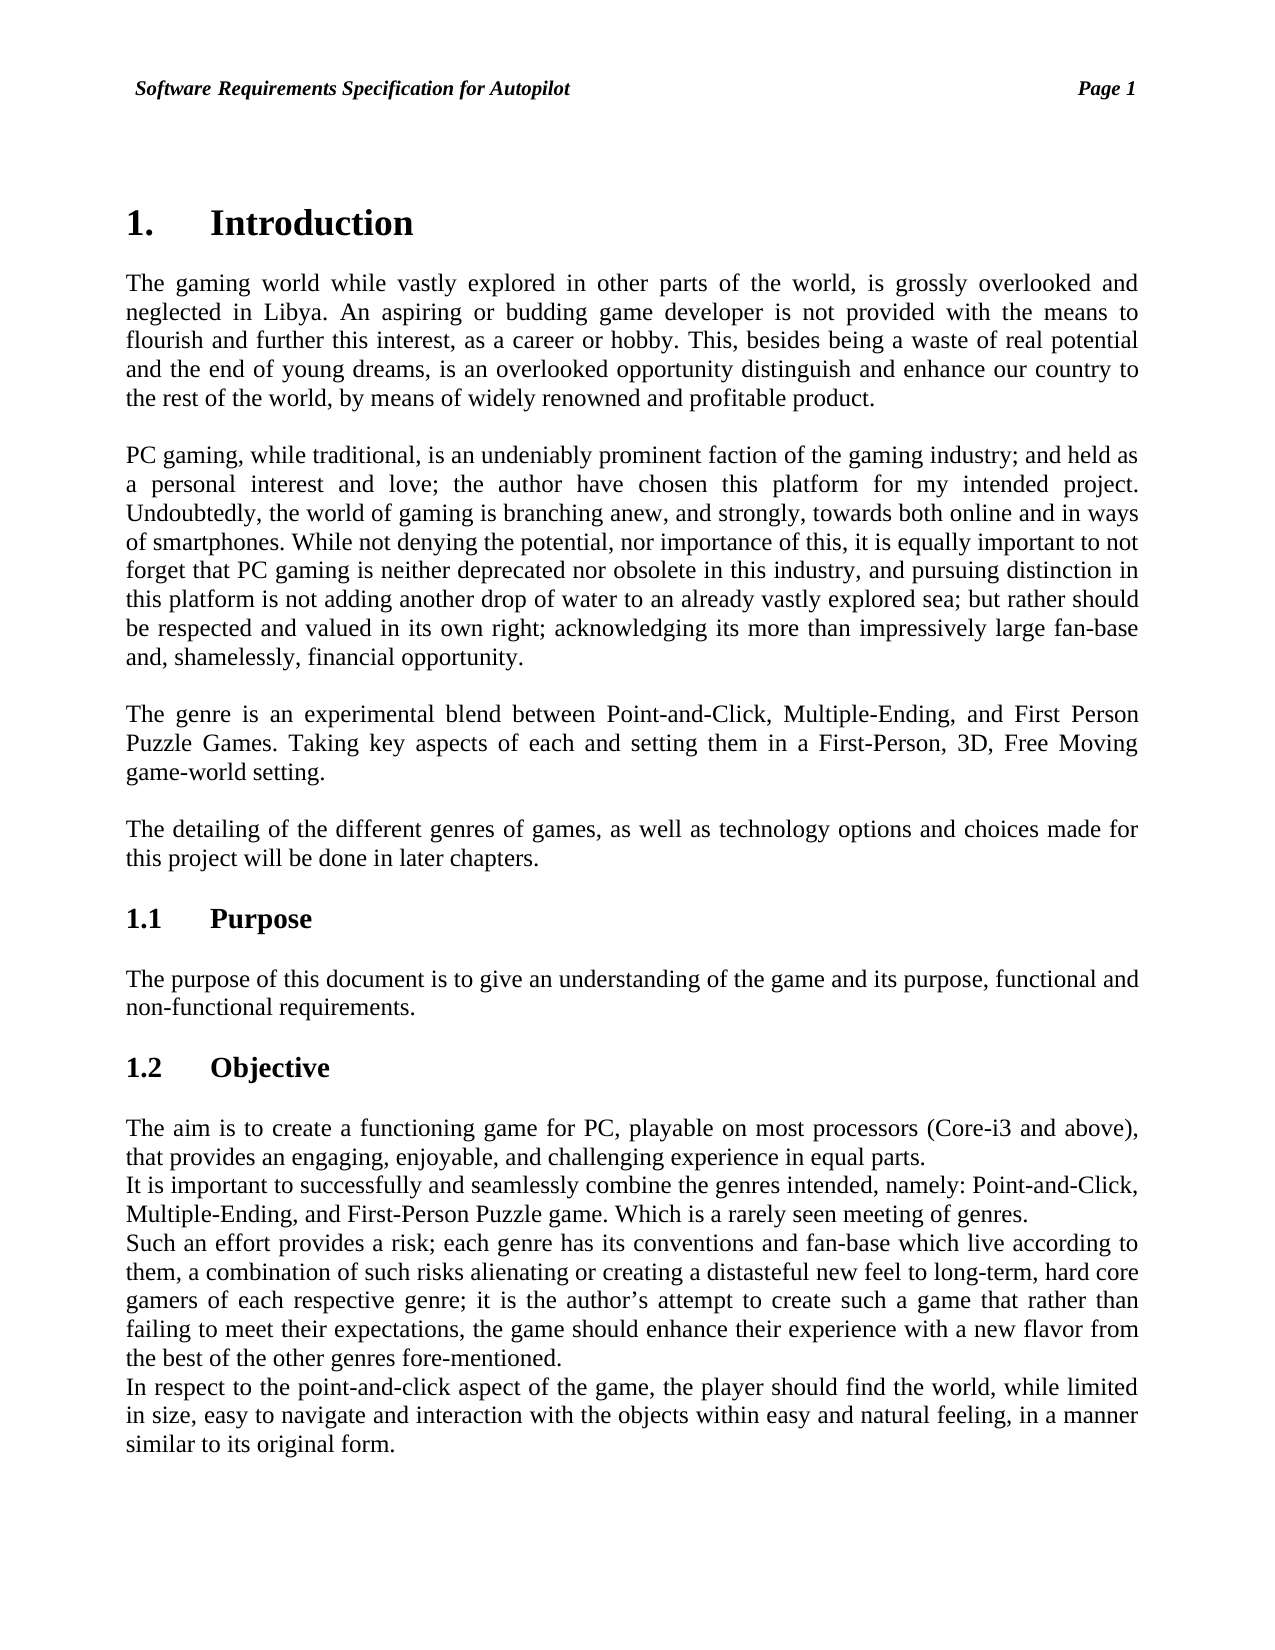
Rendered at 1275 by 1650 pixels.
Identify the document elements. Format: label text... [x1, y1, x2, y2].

text In respect to the point-and-click aspect of the game, the player should find the world, while limited in size, easy to navigate and interaction with the objects within easy and natural feeling, in a manner similar to its original form. [126, 1372, 1140, 1458]
subtitle Objective [126, 1050, 1140, 1084]
subtitle Purpose [126, 901, 1140, 934]
subtitle Introduction [126, 200, 1140, 243]
text The genre is an experimental blend between Point-and-Click, Multiple-Ending, and First Person Puzzle Games. Taking key aspects of each and setting them in a First-Person, 3D, Free Moving game-world setting. [126, 699, 1140, 786]
text The aim is to create a functioning game for PC, playable on most processors (Core-i3 and above), that provides an engaging, enjoyable, and challenging experience in equal parts. [126, 1113, 1140, 1171]
text The detailing of the different genres of games, as well as technology options and choices made for this project will be done in later chapters. [126, 814, 1140, 872]
text The purpose of this document is to give an understanding of the game and its purpose, functional and non-functional requirements. [126, 964, 1140, 1021]
text PC gaming, while traditional, is an undeniably prominent faction of the gaming industry; and held as a personal interest and love; the author have chosen this platform for my intended project. Undoubtedly, the world of gaming is branching anew, and strongly, towards both online and in ways of smartphones. While not denying the potential, nor importance of this, it is equally important to not forget that PC gaming is neither deprecated nor obsolete in this industry, and pursuing distinction in this platform is not adding another drop of water to an already vastly explored sea; but rather should be respected and valued in its own right; acknowledging its more than impressively large fan-base and, shamelessly, financial opportunity. [126, 441, 1140, 671]
text The gaming world while vastly explored in other parts of the world, is grossly overlooked and neglected in Libya. An aspiring or budding game developer is not provided with the means to flourish and further this interest, as a career or hobby. This, besides being a waste of real potential and the end of young dreams, is an overlooked opportunity distinguish and enhance our country to the rest of the world, by means of widely renowned and profitable product. [126, 268, 1140, 412]
text It is important to successfully and seamlessly combine the genres intended, namely: Point-and-Click, Multiple-Ending, and First-Person Puzzle game. Which is a rarely seen meeting of genres. [126, 1171, 1140, 1228]
text Such an effort provides a risk; each genre has its conventions and fan-base which live according to them, a combination of such risks alienating or creating a distasteful new feel to long-term, hard core gamers of each respective genre; it is the author’s attempt to create such a game that rather than failing to meet their expectations, the game should enhance their experience with a new flavor from the best of the other genres fore-mentioned. [126, 1228, 1140, 1372]
